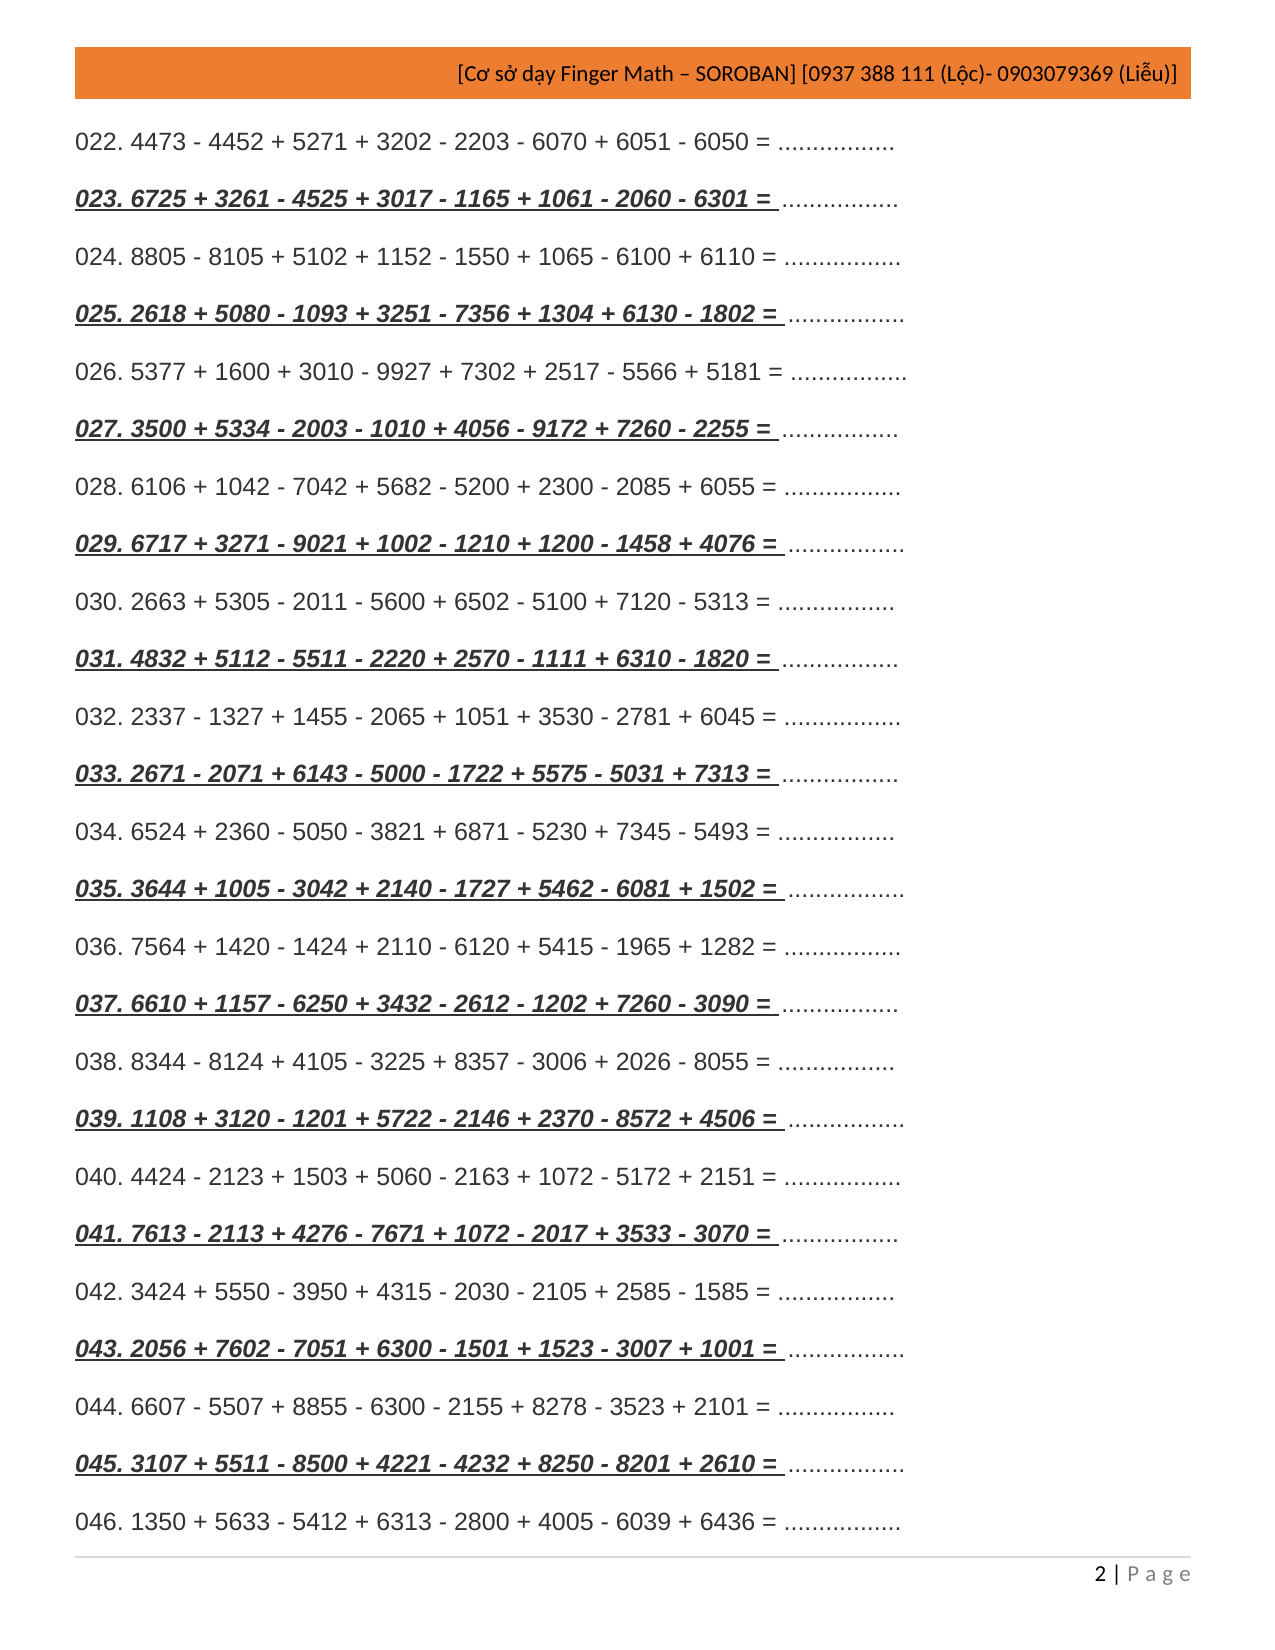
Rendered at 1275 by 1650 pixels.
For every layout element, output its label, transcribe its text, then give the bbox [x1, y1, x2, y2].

text 032. 2337 - 1327 + 1455 - 2065 + 1051 + 3530 - 2781 + 6045 = ................. [75, 702, 1191, 731]
text 022. 4473 - 4452 + 5271 + 3202 - 2203 - 6070 + 6051 - 6050 = ................. [75, 127, 1191, 156]
text 025. 2618 + 5080 - 1093 + 3251 - 7356 + 1304 + 6130 - 1802 = ................. [75, 299, 1191, 328]
text 044. 6607 - 5507 + 8855 - 6300 - 2155 + 8278 - 3523 + 2101 = ................. [75, 1392, 1191, 1421]
text 042. 3424 + 5550 - 3950 + 4315 - 2030 - 2105 + 2585 - 1585 = ................. [75, 1277, 1191, 1306]
text 034. 6524 + 2360 - 5050 - 3821 + 6871 - 5230 + 7345 - 5493 = ................. [75, 817, 1191, 846]
text 045. 3107 + 5511 - 8500 + 4221 - 4232 + 8250 - 8201 + 2610 = ................. [75, 1449, 1191, 1478]
text 033. 2671 - 2071 + 6143 - 5000 - 1722 + 5575 - 5031 + 7313 = ................. [75, 759, 1191, 788]
text 031. 4832 + 5112 - 5511 - 2220 + 2570 - 1111 + 6310 - 1820 = ................. [75, 644, 1191, 673]
text 026. 5377 + 1600 + 3010 - 9927 + 7302 + 2517 - 5566 + 5181 = ................. [75, 357, 1191, 386]
text 036. 7564 + 1420 - 1424 + 2110 - 6120 + 5415 - 1965 + 1282 = ................. [75, 932, 1191, 961]
text 035. 3644 + 1005 - 3042 + 2140 - 1727 + 5462 - 6081 + 1502 = ................. [75, 874, 1191, 903]
text 040. 4424 - 2123 + 1503 + 5060 - 2163 + 1072 - 5172 + 2151 = ................. [75, 1162, 1191, 1191]
text 039. 1108 + 3120 - 1201 + 5722 - 2146 + 2370 - 8572 + 4506 = ................. [75, 1104, 1191, 1133]
text 023. 6725 + 3261 - 4525 + 3017 - 1165 + 1061 - 2060 - 6301 = ................. [75, 184, 1191, 213]
text 024. 8805 - 8105 + 5102 + 1152 - 1550 + 1065 - 6100 + 6110 = ................. [75, 242, 1191, 271]
text 027. 3500 + 5334 - 2003 - 1010 + 4056 - 9172 + 7260 - 2255 = ................. [75, 414, 1191, 443]
text 041. 7613 - 2113 + 4276 - 7671 + 1072 - 2017 + 3533 - 3070 = ................. [75, 1219, 1191, 1248]
text 046. 1350 + 5633 - 5412 + 6313 - 2800 + 4005 - 6039 + 6436 = ................. [75, 1507, 1191, 1536]
text 030. 2663 + 5305 - 2011 - 5600 + 6502 - 5100 + 7120 - 5313 = ................. [75, 587, 1191, 616]
text 043. 2056 + 7602 - 7051 + 6300 - 1501 + 1523 - 3007 + 1001 = ................. [75, 1334, 1191, 1363]
text 037. 6610 + 1157 - 6250 + 3432 - 2612 - 1202 + 7260 - 3090 = ................. [75, 989, 1191, 1018]
text 028. 6106 + 1042 - 7042 + 5682 - 5200 + 2300 - 2085 + 6055 = ................. [75, 472, 1191, 501]
text 029. 6717 + 3271 - 9021 + 1002 - 1210 + 1200 - 1458 + 4076 = ................. [75, 529, 1191, 558]
text 038. 8344 - 8124 + 4105 - 3225 + 8357 - 3006 + 2026 - 8055 = ................. [75, 1047, 1191, 1076]
